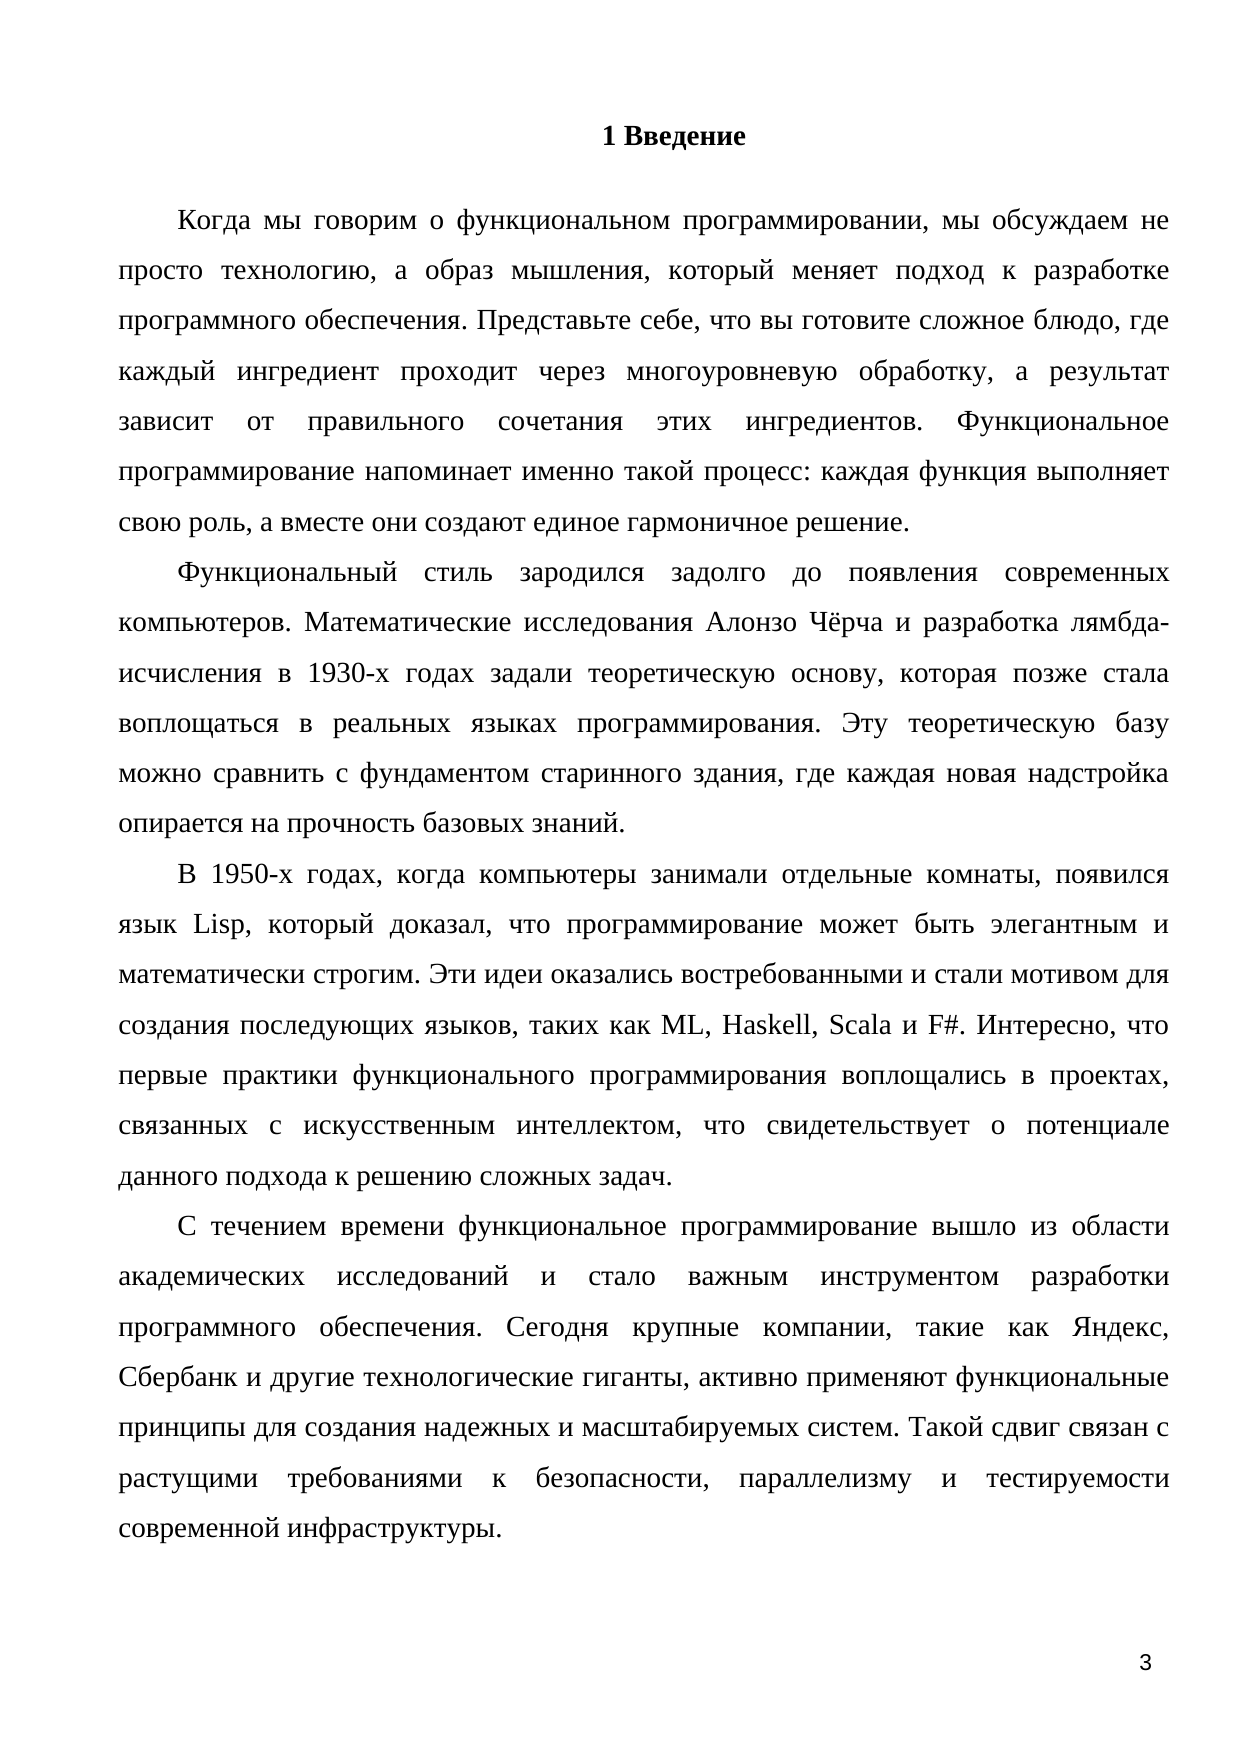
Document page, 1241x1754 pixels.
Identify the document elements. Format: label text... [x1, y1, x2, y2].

text Функциональный стиль зародился задолго до появления современных компьютеров. Математические исследования Алонзо Чёрча и разработка лямбда-исчисления в 1930-х годах задали теоретическую основу, которая позже стала воплощаться в реальных языках программирования. Эту теоретическую базу можно сравнить с фундаментом старинного здания, где каждая новая надстройка опирается на прочность базовых знаний. [118, 554, 1171, 839]
text Когда мы говорим о функциональном программировании, мы обсуждаем не просто технологию, а образ мышления, который меняет подход к разработке программного обеспечения. Представьте себе, что вы готовите сложное блюдо, где каждый ингредиент проходит через многоуровневую обработку, а результат зависит от правильного сочетания этих ингредиентов. Функциональное программирование напоминает именно такой процесс: каждая функция выполняет свою роль, а вместе они создают единое гармоничное решение. [118, 202, 1171, 537]
text С течением времени функциональное программирование вышло из области академических исследований и стало важным инструментом разработки программного обеспечения. Сегодня крупные компании, такие как Яндекс, Сбербанк и другие технологические гиганты, активно применяют функциональные принципы для создания надежных и масштабируемых систем. Такой сдвиг связан с растущими требованиями к безопасности, параллелизму и тестируемости современной инфраструктуры. [118, 1208, 1171, 1543]
subtitle 1 Введение [118, 118, 1171, 152]
text В 1950-х годах, когда компьютеры занимали отдельные комнаты, появился язык Lisp, который доказал, что программирование может быть элегантным и математически строгим. Эти идеи оказались востребованными и стали мотивом для создания последующих языков, таких как ML, Haskell, Scala и F#. Интересно, что первые практики функционального программирования воплощались в проектах, связанных с искусственным интеллектом, что свидетельствует о потенциале данного подхода к решению сложных задач. [118, 856, 1171, 1191]
